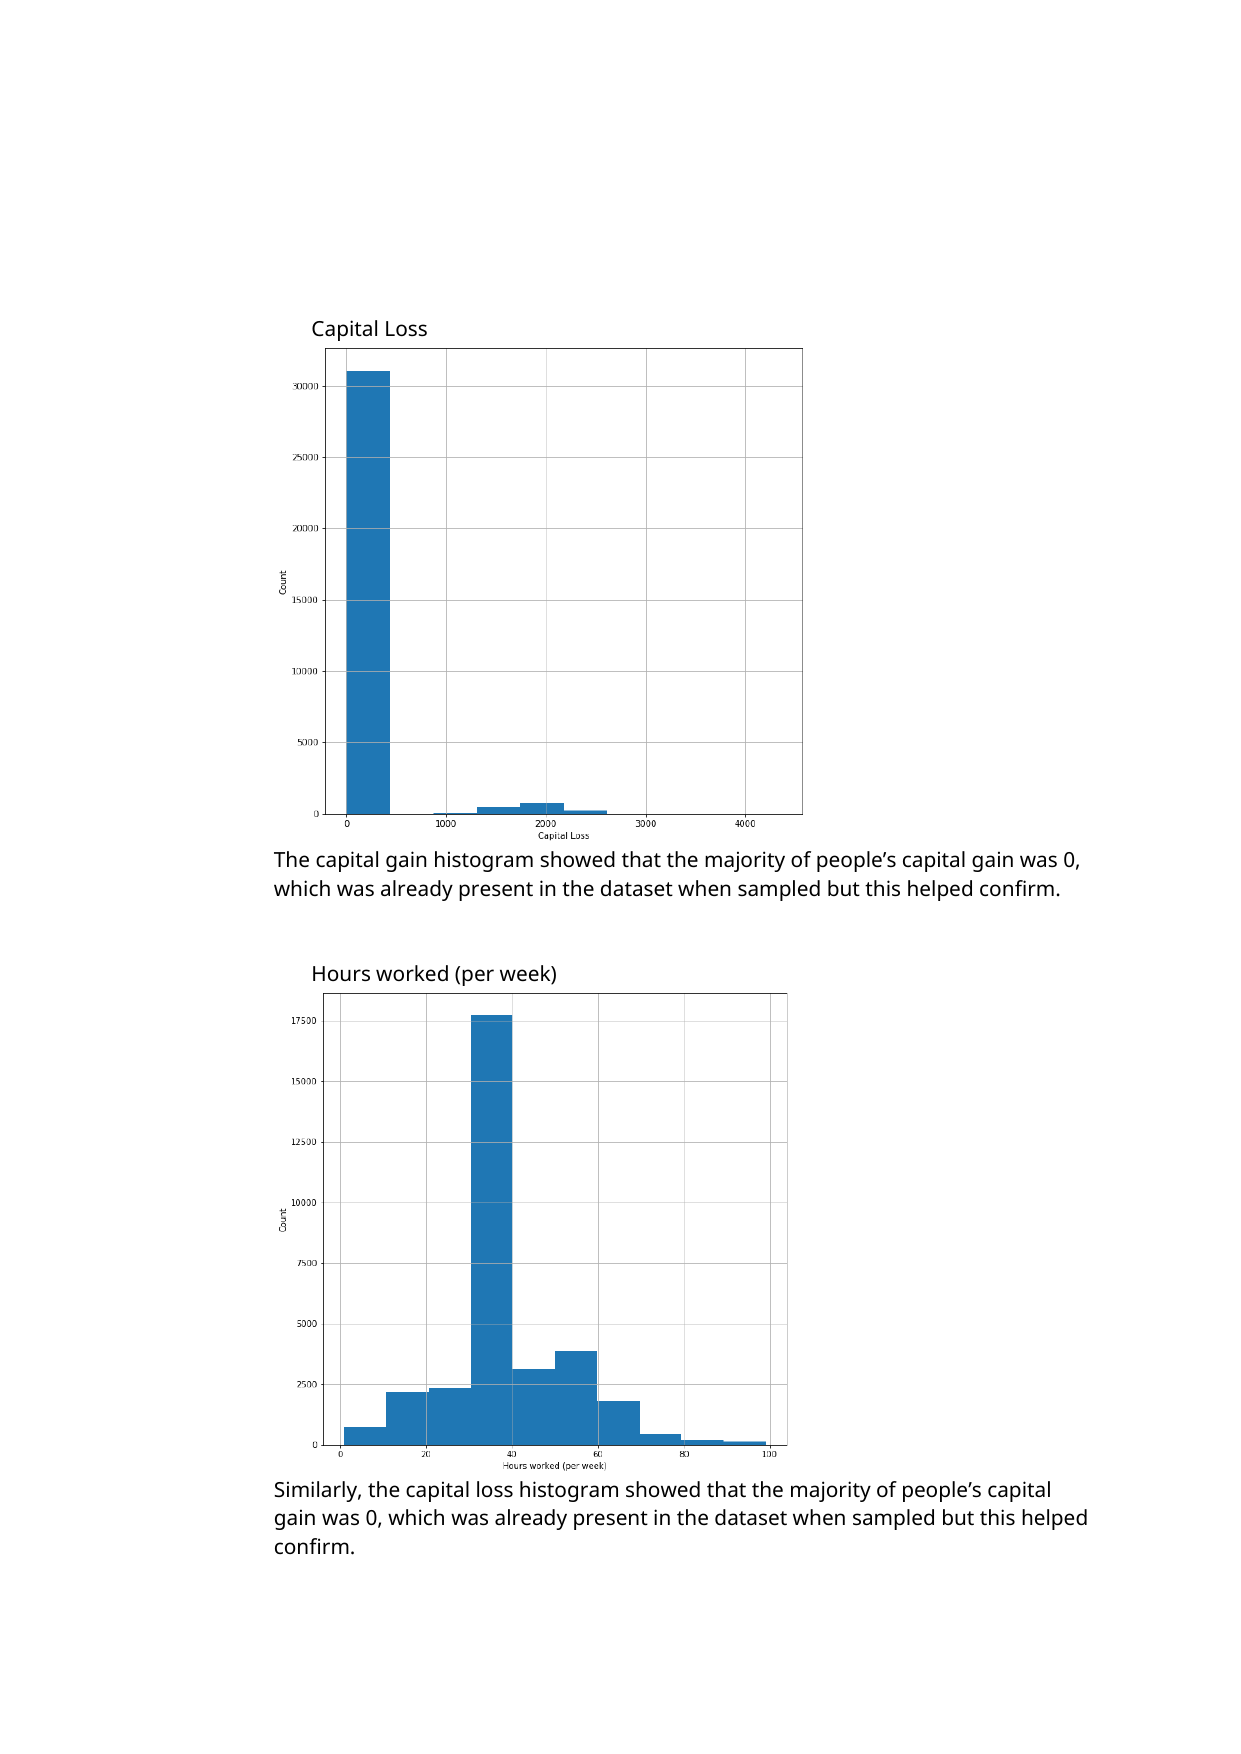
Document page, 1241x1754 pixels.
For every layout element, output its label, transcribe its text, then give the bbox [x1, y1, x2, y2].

list Capital Loss [311, 314, 1090, 342]
list Similarly, the capital loss histogram showed that the majority of people’s capital gain was 0, which was already present in the dataset when sampled but this helped confirm. [274, 1475, 1090, 1560]
picture [273, 987, 792, 1476]
list Hours worked (per week) [311, 959, 1090, 987]
picture [273, 342, 808, 846]
list The capital gain histogram showed that the majority of people’s capital gain was 0, which was already present in the dataset when sampled but this helped confirm. [274, 845, 1090, 902]
